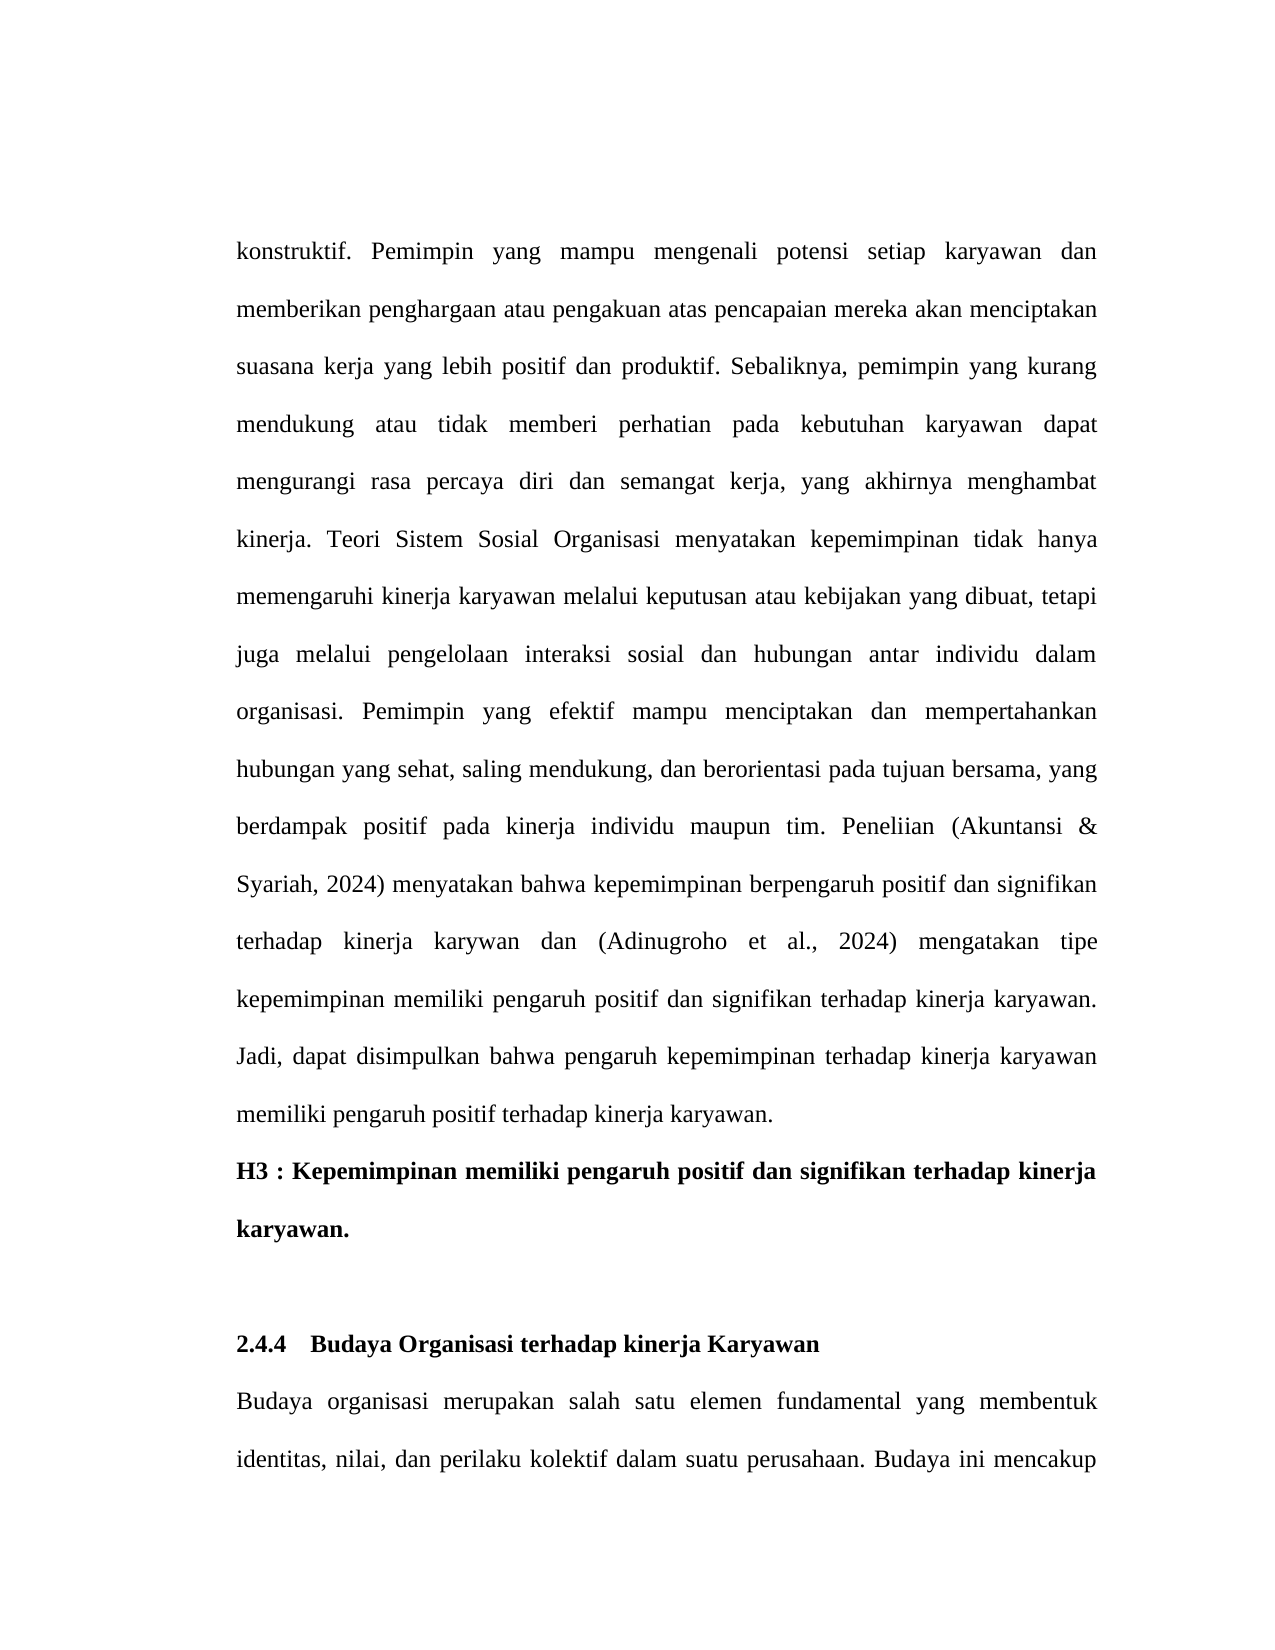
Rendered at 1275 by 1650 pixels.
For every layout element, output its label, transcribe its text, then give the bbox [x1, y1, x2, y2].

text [236, 1386, 1098, 1472]
list Budaya Organisasi terhadap kinerja Karyawan [236, 1329, 1098, 1357]
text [236, 236, 1098, 1127]
text H3 : Kepemimpinan memiliki pengaruh positif dan signifikan terhadap kinerja karyawan. [236, 1185, 1098, 1242]
